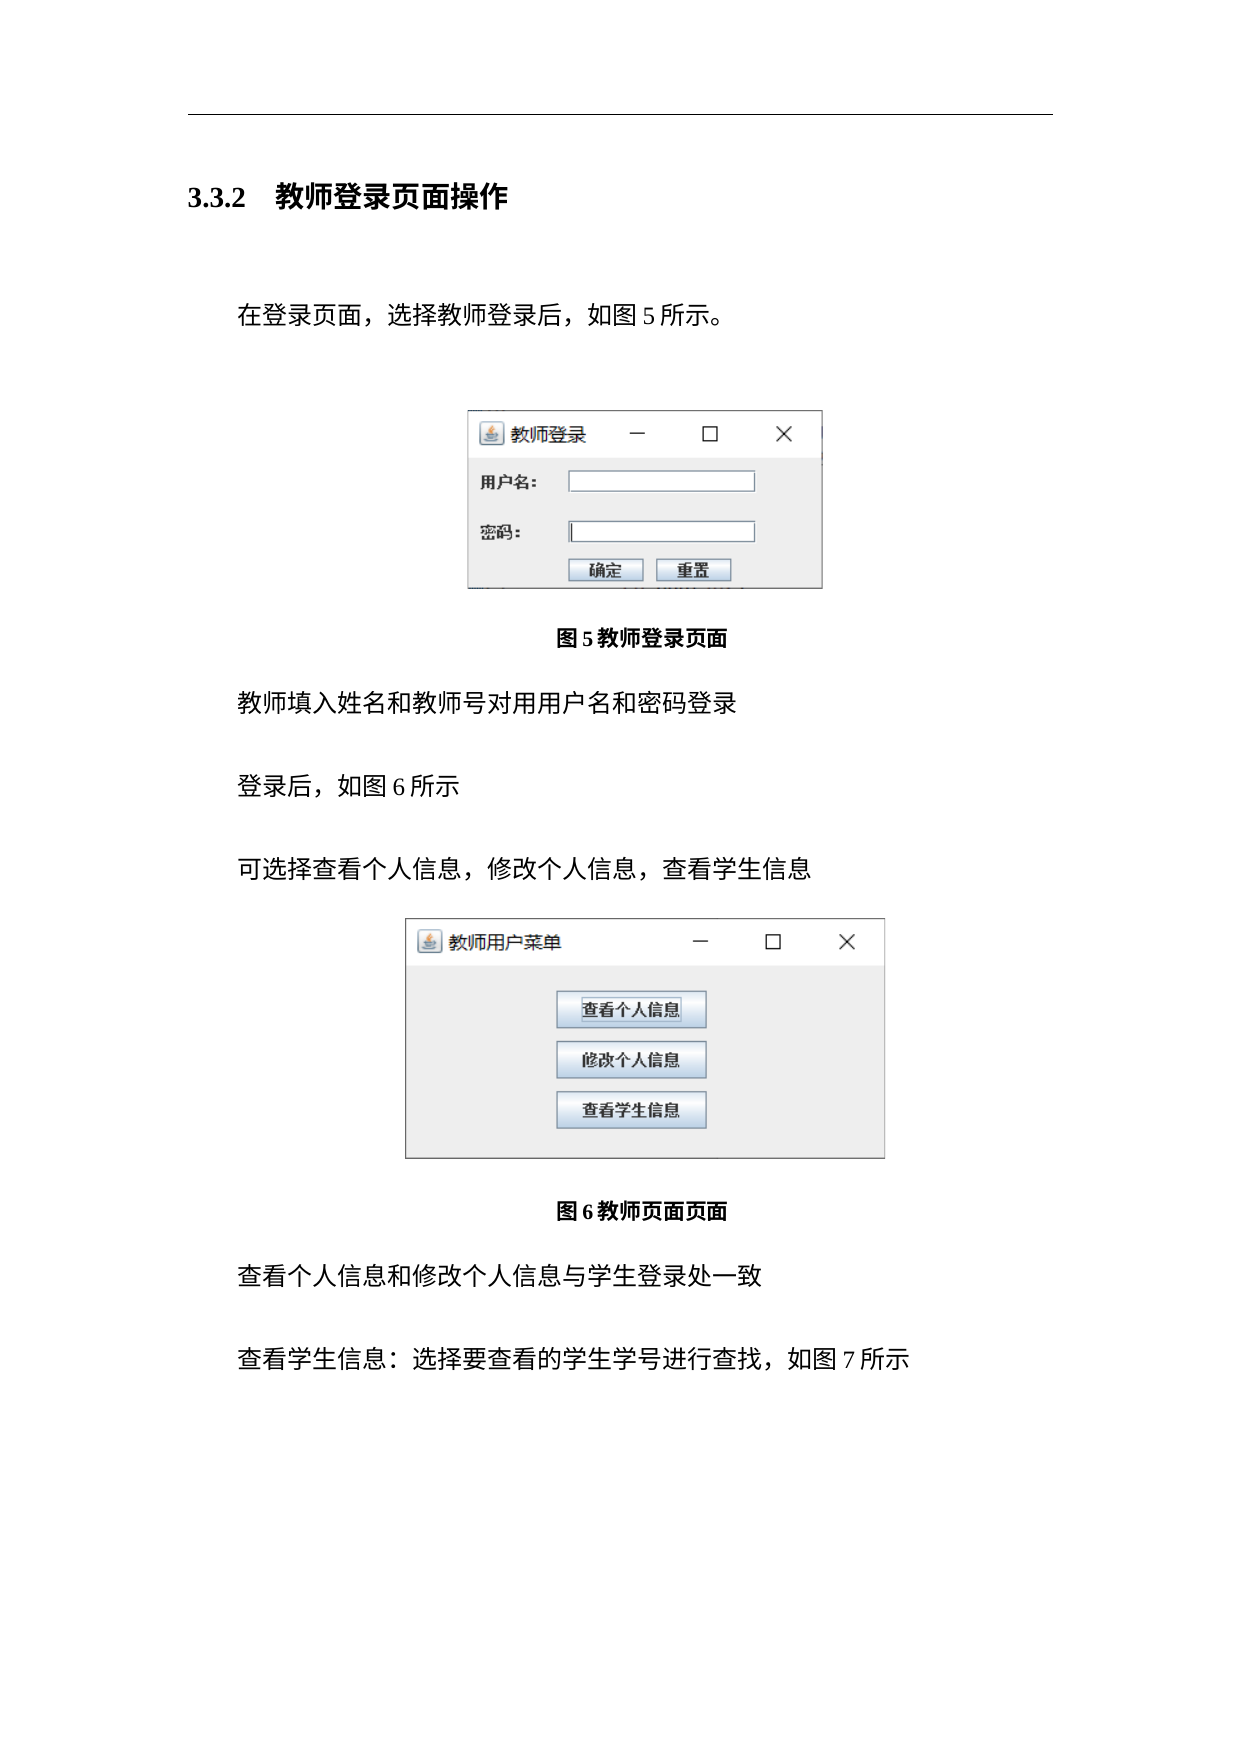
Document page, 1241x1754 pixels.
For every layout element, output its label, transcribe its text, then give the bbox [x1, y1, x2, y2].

picture [467, 410, 823, 589]
text 登录后，如图6所示 [187, 752, 1053, 817]
subtitle 教师登录页面操作 [187, 162, 1053, 227]
text 查看个人信息和修改个人信息与学生登录处一致 [187, 1242, 1053, 1307]
text 查看学生信息：选择要查看的学生学号进行查找，如图7所示 [187, 1325, 1053, 1390]
text 图5教师登录页面 [187, 621, 1053, 653]
text 在登录页面，选择教师登录后，如图5所示。 [187, 281, 1053, 346]
picture [405, 918, 886, 1159]
text 教师填入姓名和教师号对用用户名和密码登录 [187, 669, 1053, 734]
text 可选择查看个人信息，修改个人信息，查看学生信息 [187, 836, 1053, 901]
text 图6教师页面页面 [187, 1194, 1053, 1226]
